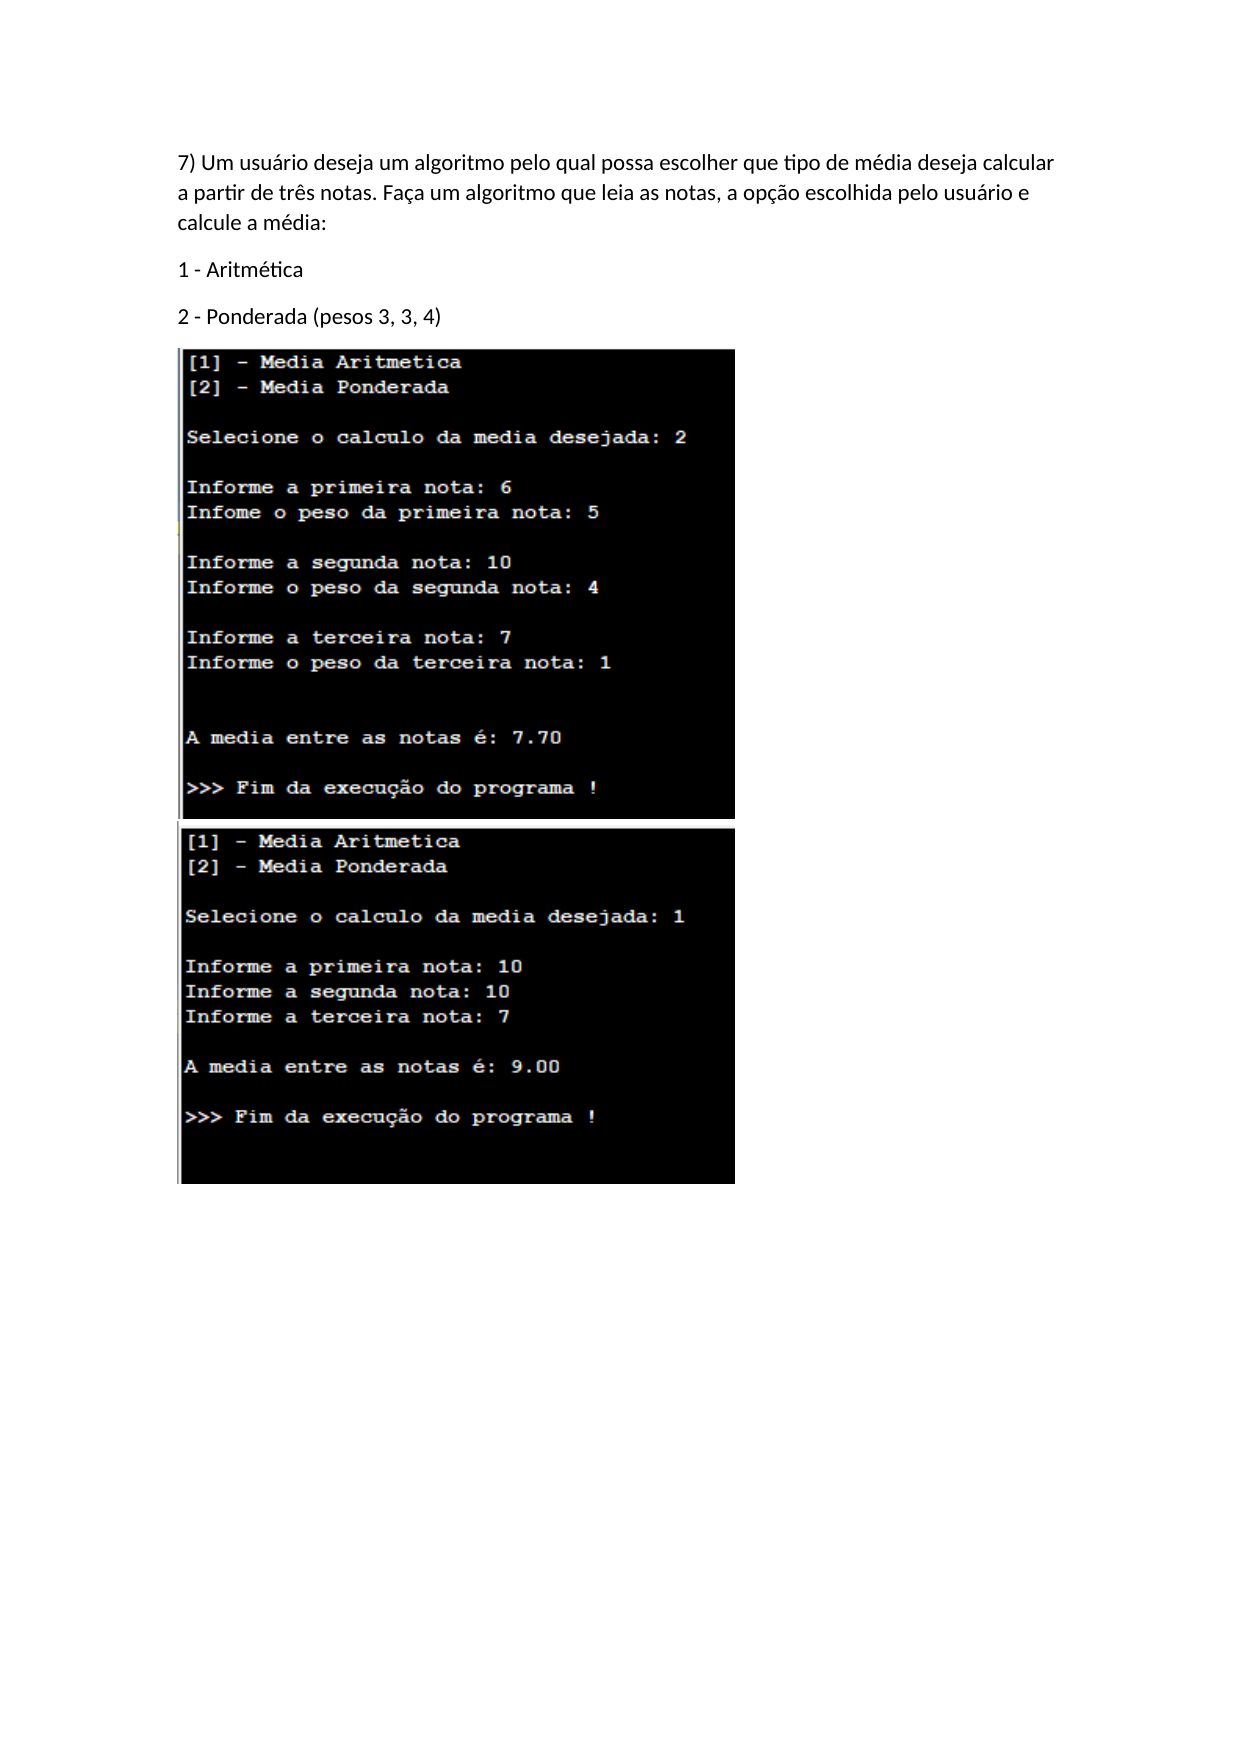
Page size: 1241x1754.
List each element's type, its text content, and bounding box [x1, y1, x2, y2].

picture [177, 821, 735, 1184]
text 1 - Aritmética [177, 255, 1063, 283]
text 2 - Ponderada (pesos 3, 3, 4) [177, 302, 1063, 330]
picture [177, 348, 735, 819]
text 7) Um usuário deseja um algoritmo pelo qual possa escolher que tipo de média deseja calcular a partir de três notas. Faça um algoritmo que leia as notas, a opção escolhida pelo usuário e calcule a média: [177, 148, 1063, 236]
